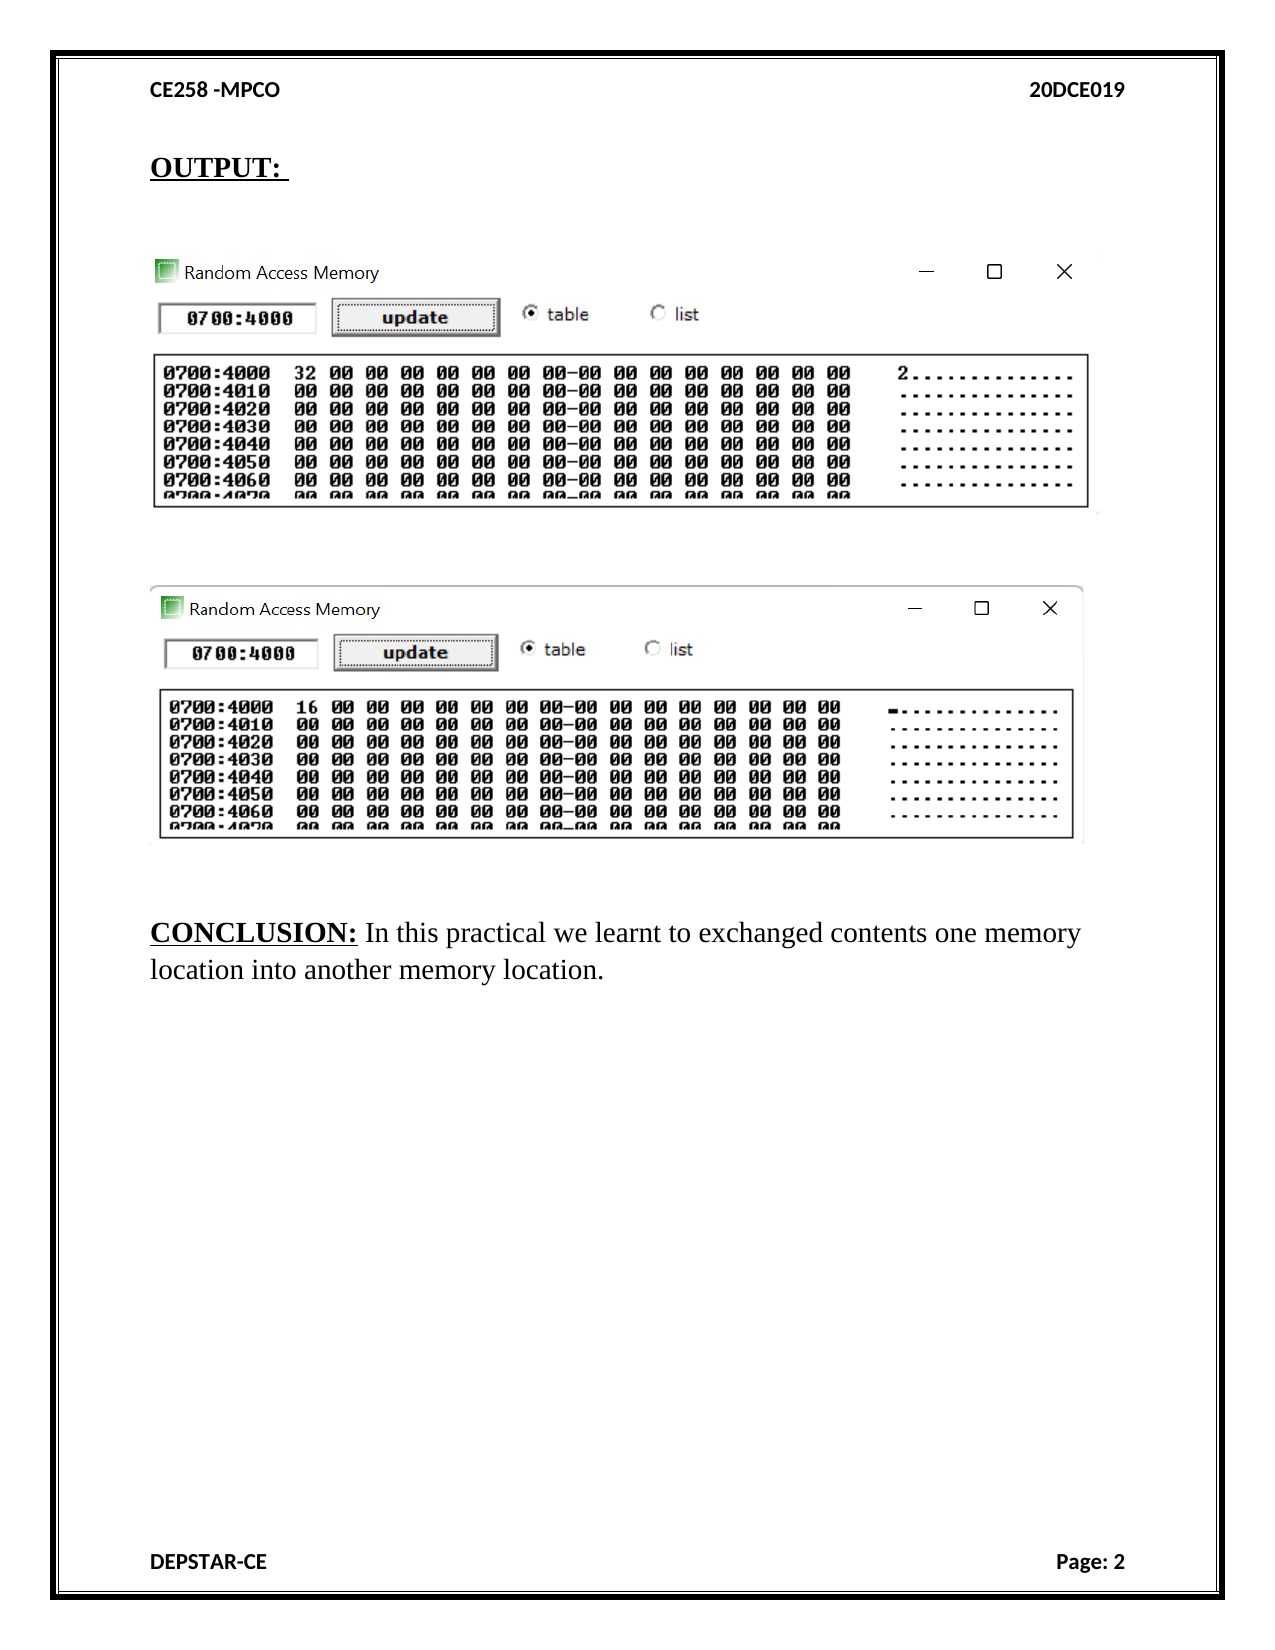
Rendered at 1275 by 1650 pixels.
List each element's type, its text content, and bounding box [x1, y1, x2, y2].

picture [150, 585, 1084, 844]
text OUTPUT: [150, 150, 1125, 183]
text CONCLUSION: In this practical we learnt to exchanged contents one memory location into another memory location. [150, 916, 1125, 985]
picture [150, 255, 1098, 514]
